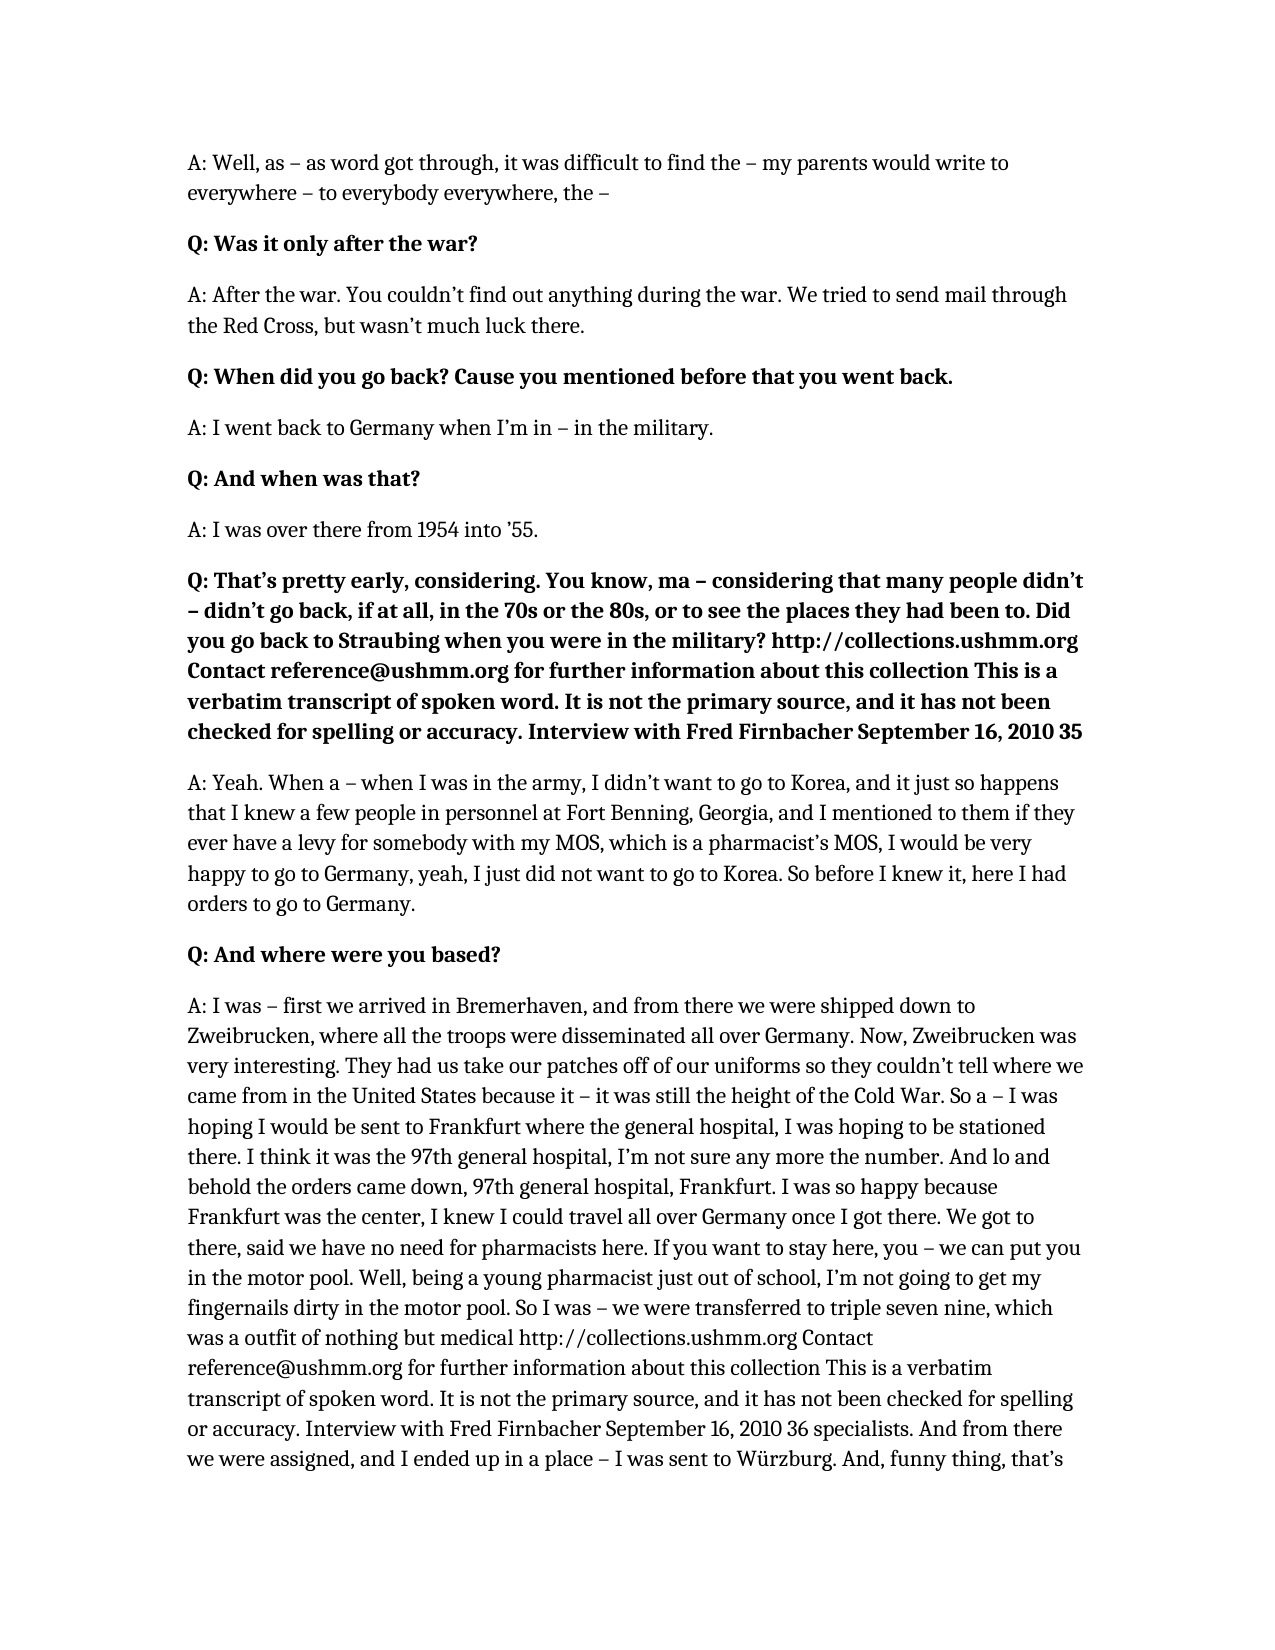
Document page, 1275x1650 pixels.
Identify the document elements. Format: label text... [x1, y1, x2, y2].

text A: Well, as – as word got through, it was difficult to find the – my parents would write to everywhere – to everybody everywhere, the – [187, 150, 1087, 207]
text A: I went back to Germany when I’m in – in the military. [187, 414, 1087, 441]
text A: Yeah. When a – when I was in the army, I didn’t want to go to Korea, and it just so happens that I knew a few people in personnel at Fort Benning, Georgia, and I mentioned to them if they ever have a levy for somebody with my MOS, which is a pharmacist’s MOS, I would be very happy to go to Germany, yeah, I just did not want to go to Korea. So before I knew it, here I had orders to go to Germany. [187, 770, 1087, 917]
text Q: When did you go back? Cause you mentioned before that you went back. [187, 363, 1087, 390]
text A: I was over there from 1954 into ’55. [187, 517, 1087, 543]
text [187, 993, 1087, 1472]
text Q: Was it only after the war? [187, 231, 1087, 258]
text A: After the war. You couldn’t find out anything during the war. We tried to send mail through the Red Cross, but wasn’t much luck there. [187, 282, 1087, 339]
text Q: And where were you based? [187, 942, 1087, 968]
text Q: That’s pretty early, considering. You know, ma – considering that many people didn’t – didn’t go back, if at all, in the 70s or the 80s, or to see the places they had been to. Did you go back to Straubing when you were in the military? http://collections.ushmm.org Contact reference@ushmm.org for further information about this collection This is a verbatim transcript of spoken word. It is not the primary source, and it has not been checked for spelling or accuracy. Interview with Fred Firnbacher September 16, 2010 35 [187, 568, 1087, 745]
text Q: And when was that? [187, 466, 1087, 492]
